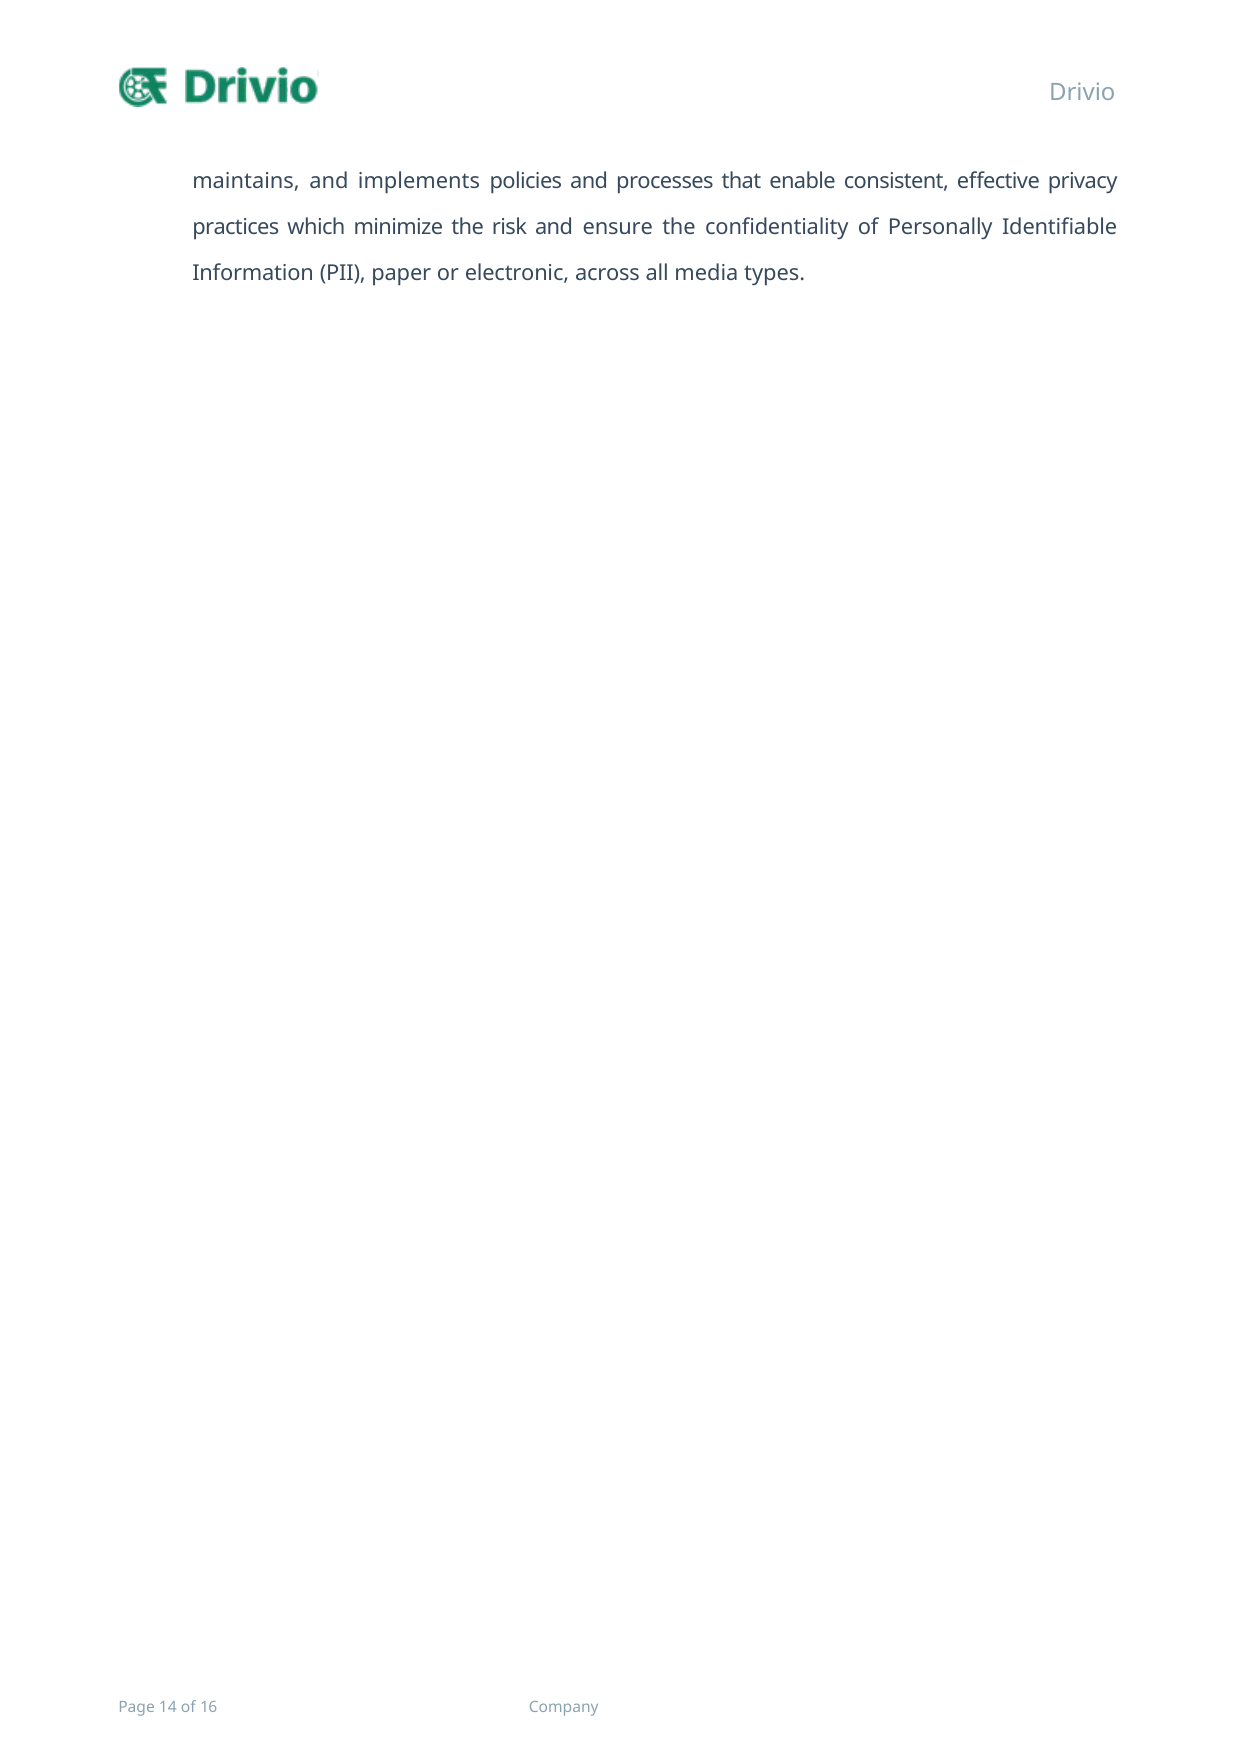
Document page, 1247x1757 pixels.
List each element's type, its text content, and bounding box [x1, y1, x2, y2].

picture [118, 67, 319, 107]
